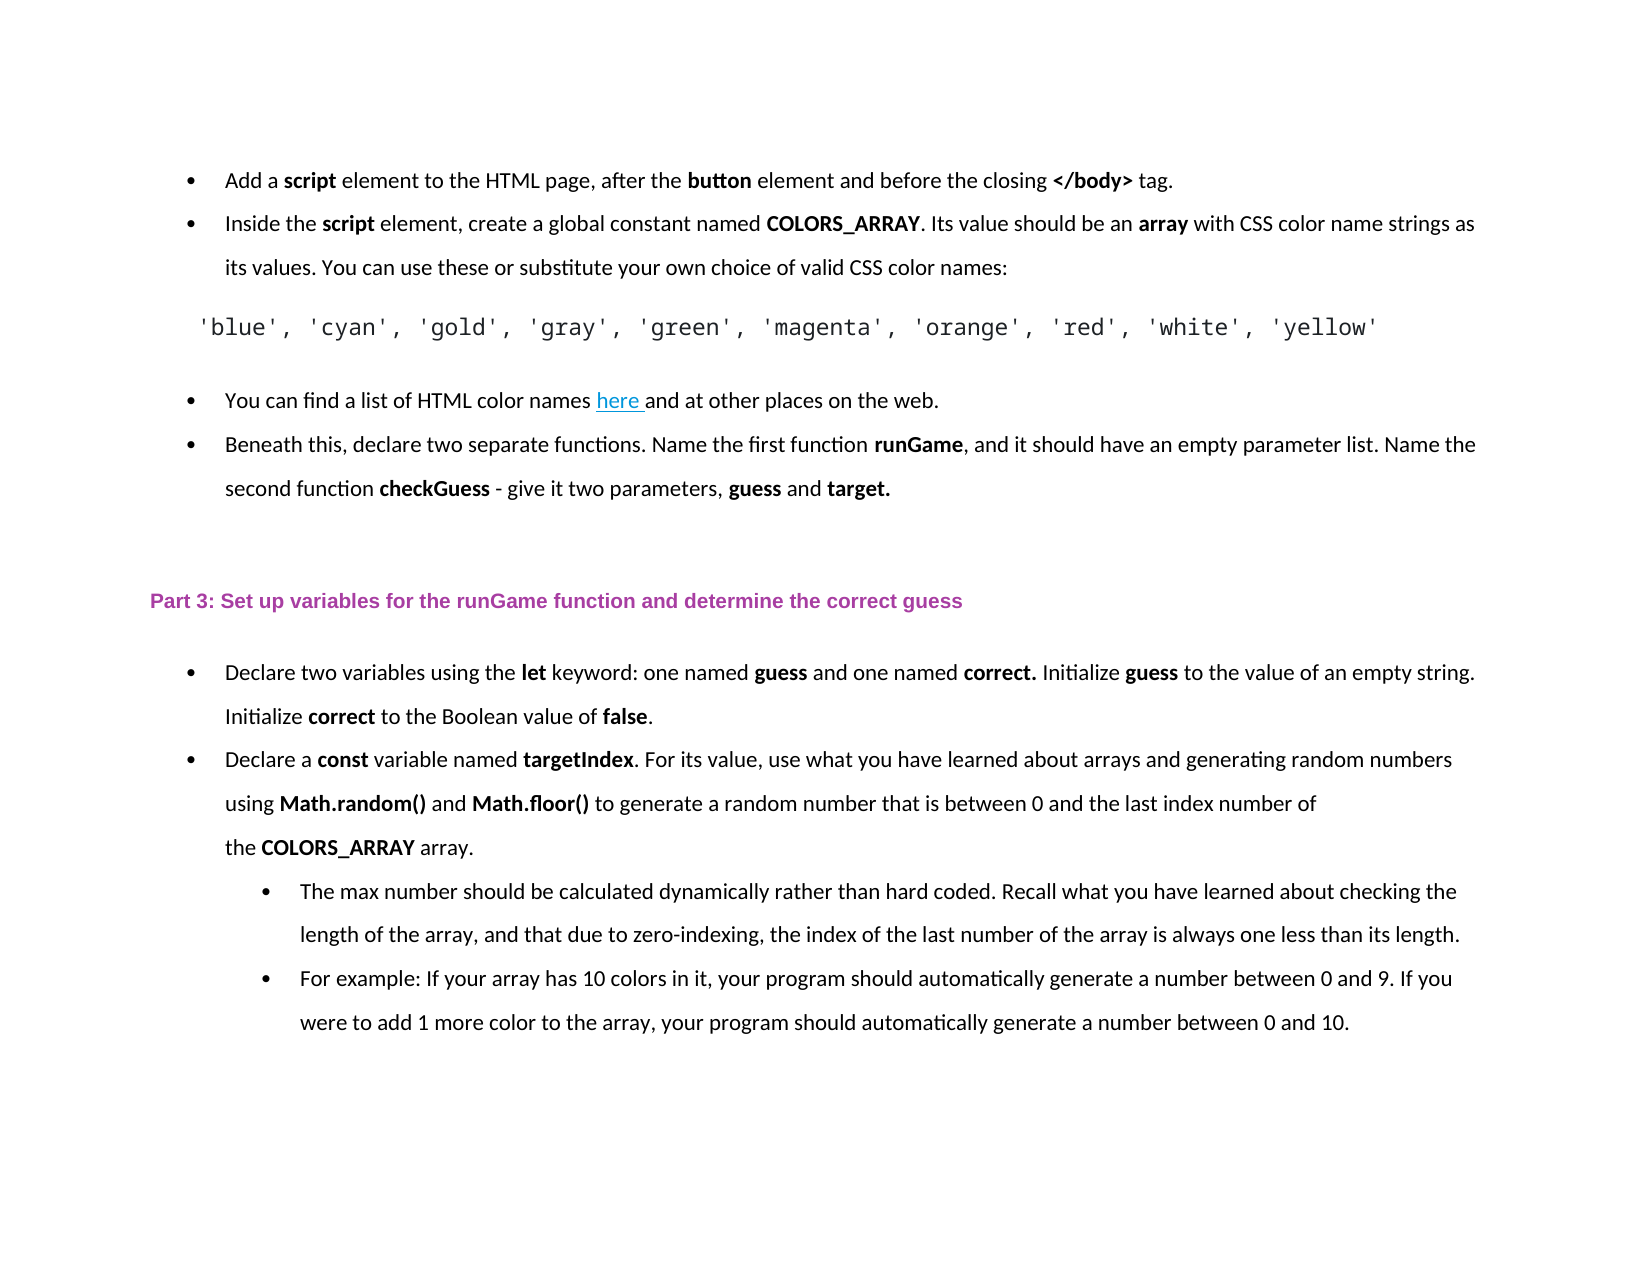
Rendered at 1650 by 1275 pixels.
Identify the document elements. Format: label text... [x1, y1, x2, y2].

list Inside the script element, create a global constant named COLORS_ARRAY. Its value should be an array with CSS color name strings as its values. You can use these or substitute your own choice of valid CSS color names: [187, 194, 1500, 281]
list The max number should be calculated dynamically rather than hard coded. Recall what you have learned about checking the length of the array, and that due to zero-indexing, the index of the last number of the array is always one less than its length. [262, 861, 1500, 948]
list For example: If your array has 10 colors in it, your program should automatically generate a number between 0 and 9. If you were to add 1 more color to the array, your program should automatically generate a number between 0 and 10. [262, 948, 1500, 1036]
list You can find a list of HTML color names here and at other places on the web. [187, 371, 1500, 414]
list Declare a const variable named targetIndex. For its value, use what you have learned about arrays and generating random numbers using Math.random() and Math.floor() to generate a random number that is between 0 and the last index number of the COLORS_ARRAY array. [187, 730, 1500, 861]
list Declare two variables using the let keyword: one named guess and one named correct. Initialize guess to the value of an empty string. Initialize correct to the Boolean value of false. [187, 642, 1500, 730]
list Add a script element to the HTML page, after the button element and before the closing </body> tag. [187, 150, 1500, 194]
list Beneath this, declare two separate functions. Name the first function runGame, and it should have an empty parameter list. Name the second function checkGuess - give it two parameters, guess and target. [187, 414, 1500, 502]
subtitle Part 3: Set up variables for the runGame function and determine the correct guess [150, 589, 1500, 613]
text 'blue', 'cyan', 'gold', 'gray', 'green', 'magenta', 'orange', 'red', 'white', 'yellow' [197, 310, 1500, 342]
